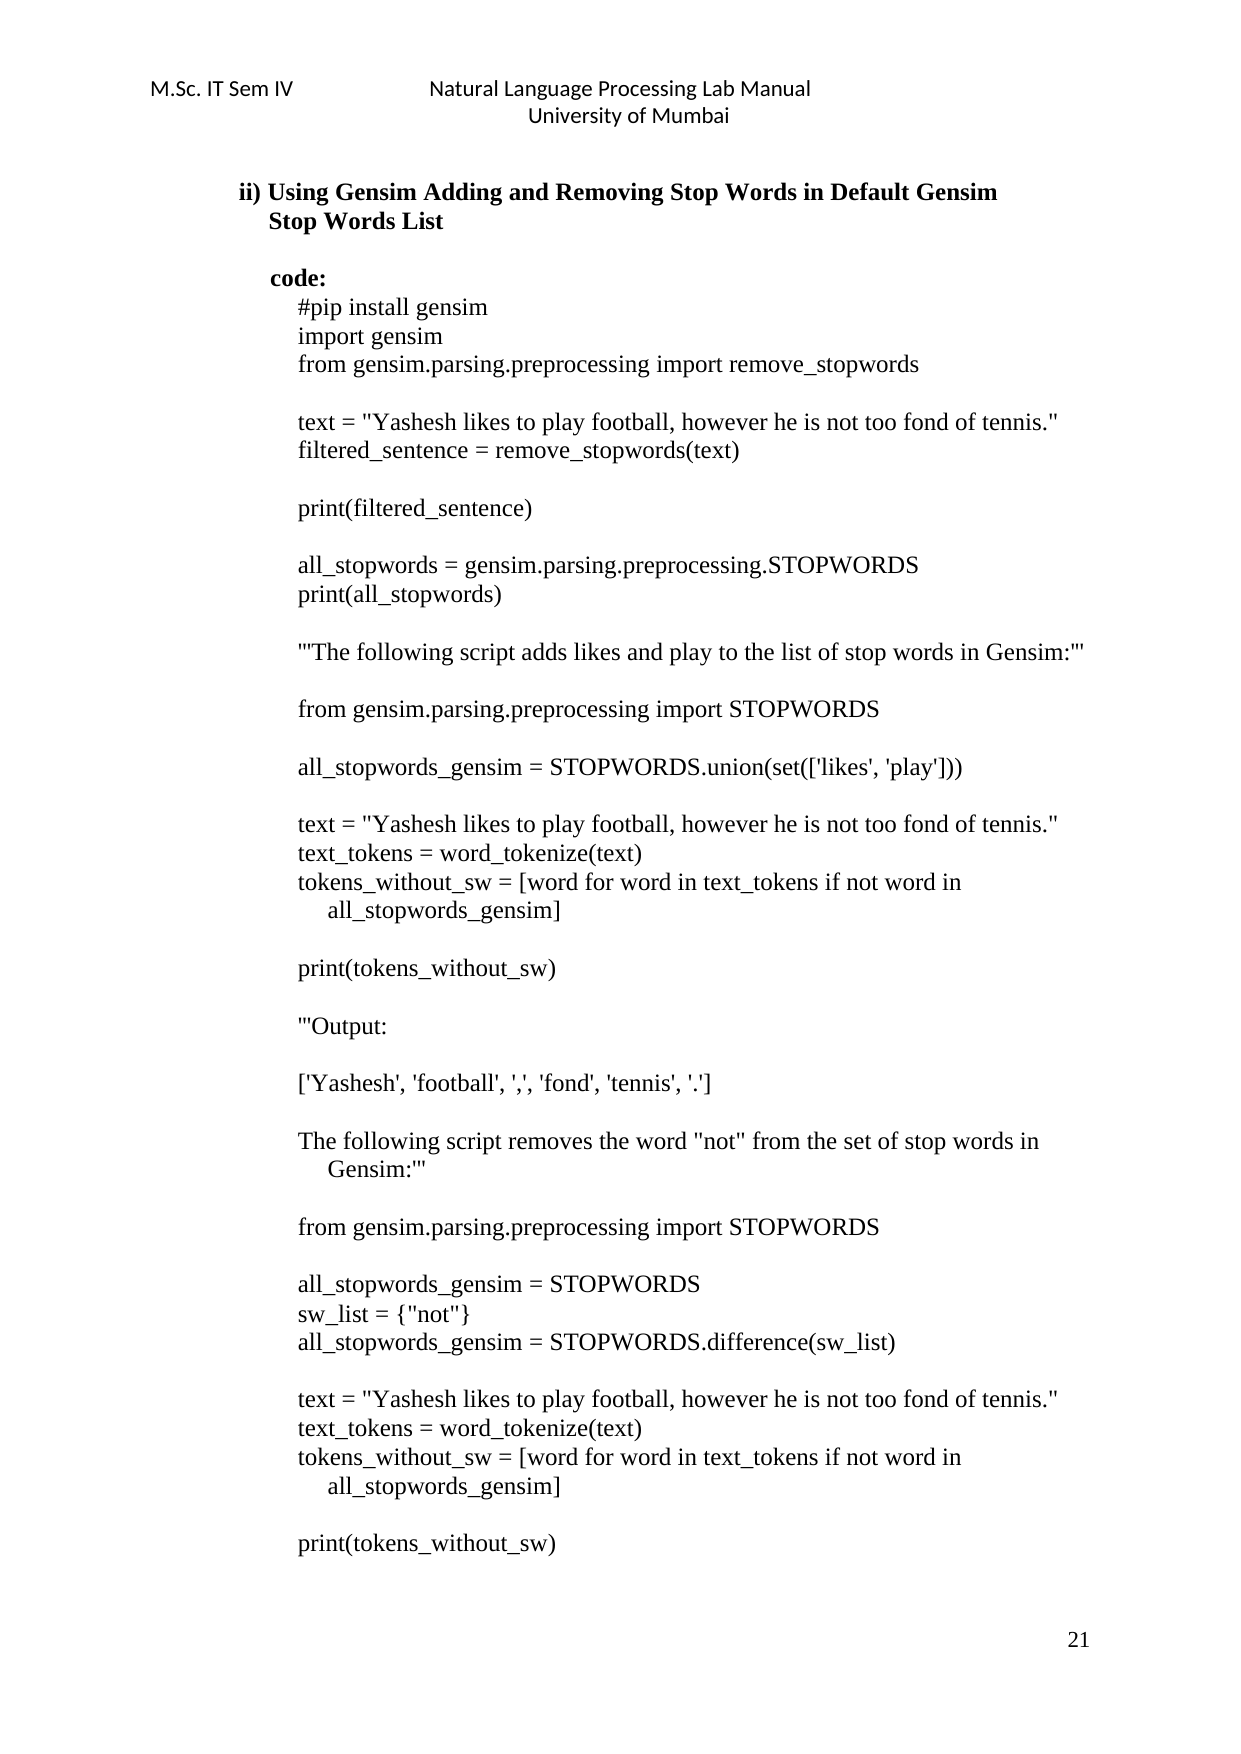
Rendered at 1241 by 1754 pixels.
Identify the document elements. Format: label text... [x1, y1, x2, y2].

list Using Gensim Adding and Removing Stop Words in Default Gensim Stop Words List [239, 177, 1052, 235]
text tokens_without_sw = [word for word in text_tokens if not word in all_stopwords_gensim] [298, 867, 963, 924]
text The following script removes the word "not" from the set of stop words in Gensim:''' [298, 1126, 1041, 1183]
subtitle code: [270, 263, 1240, 292]
text all_stopwords = gensim.parsing.preprocessing.STOPWORDS print(all_stopwords) [298, 551, 921, 608]
text print(tokens_without_sw) [298, 1528, 1240, 1557]
text text = "Yashesh likes to play football, however he is not too fond of tennis." filtered_sentence = remove_stopwords(text) [298, 407, 1060, 464]
text #pip install gensim import gensim [298, 292, 490, 349]
text '''The following script adds likes and play to the list of stop words in Gensim:''' from gensim.parsing.preprocessing import STOPWORDS all_stopwords_gensim = STOPWORDS.union(set(['likes', 'play'])) [298, 637, 1086, 781]
text from gensim.parsing.preprocessing import STOPWORDS all_stopwords_gensim = STOPWORDS [298, 1189, 882, 1304]
text print(filtered_sentence) [298, 493, 1240, 522]
text print(tokens_without_sw) '''Output: [298, 953, 558, 1039]
text text = "Yashesh likes to play football, however he is not too fond of tennis." text_tokens = word_tokenize(text) [298, 1384, 1060, 1442]
text from gensim.parsing.preprocessing import remove_stopwords [298, 349, 1240, 378]
text sw_list = {"not"} [298, 1304, 1240, 1327]
text all_stopwords_gensim = STOPWORDS.difference(sw_list) [298, 1327, 1240, 1356]
text text = "Yashesh likes to play football, however he is not too fond of tennis." text_tokens = word_tokenize(text) [298, 809, 1060, 867]
text tokens_without_sw = [word for word in text_tokens if not word in all_stopwords_gensim] [298, 1442, 963, 1499]
text ['Yashesh', 'football', ',', 'fond', 'tennis', '.'] [298, 1068, 1240, 1097]
